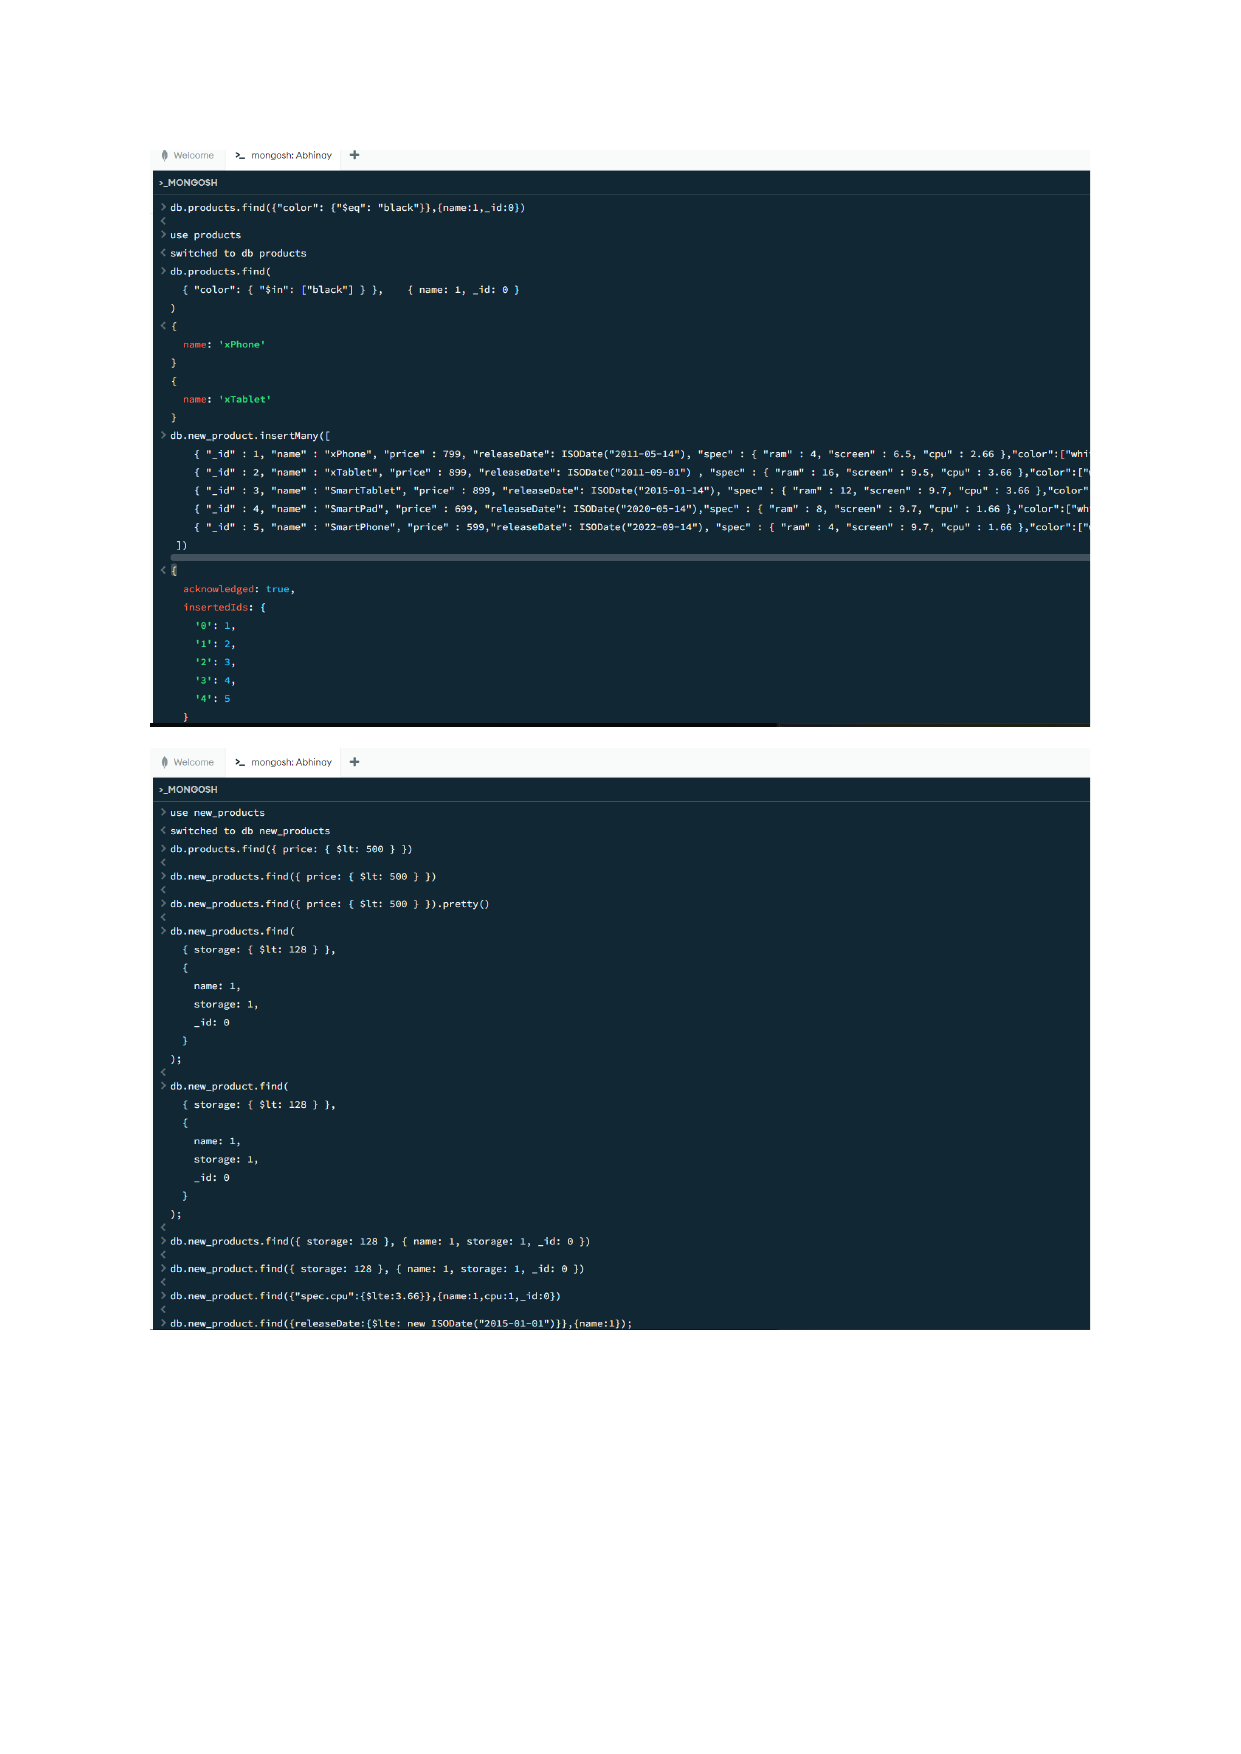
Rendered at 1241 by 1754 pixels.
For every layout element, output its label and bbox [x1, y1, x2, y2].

picture [150, 748, 1091, 1330]
picture [150, 150, 1091, 727]
